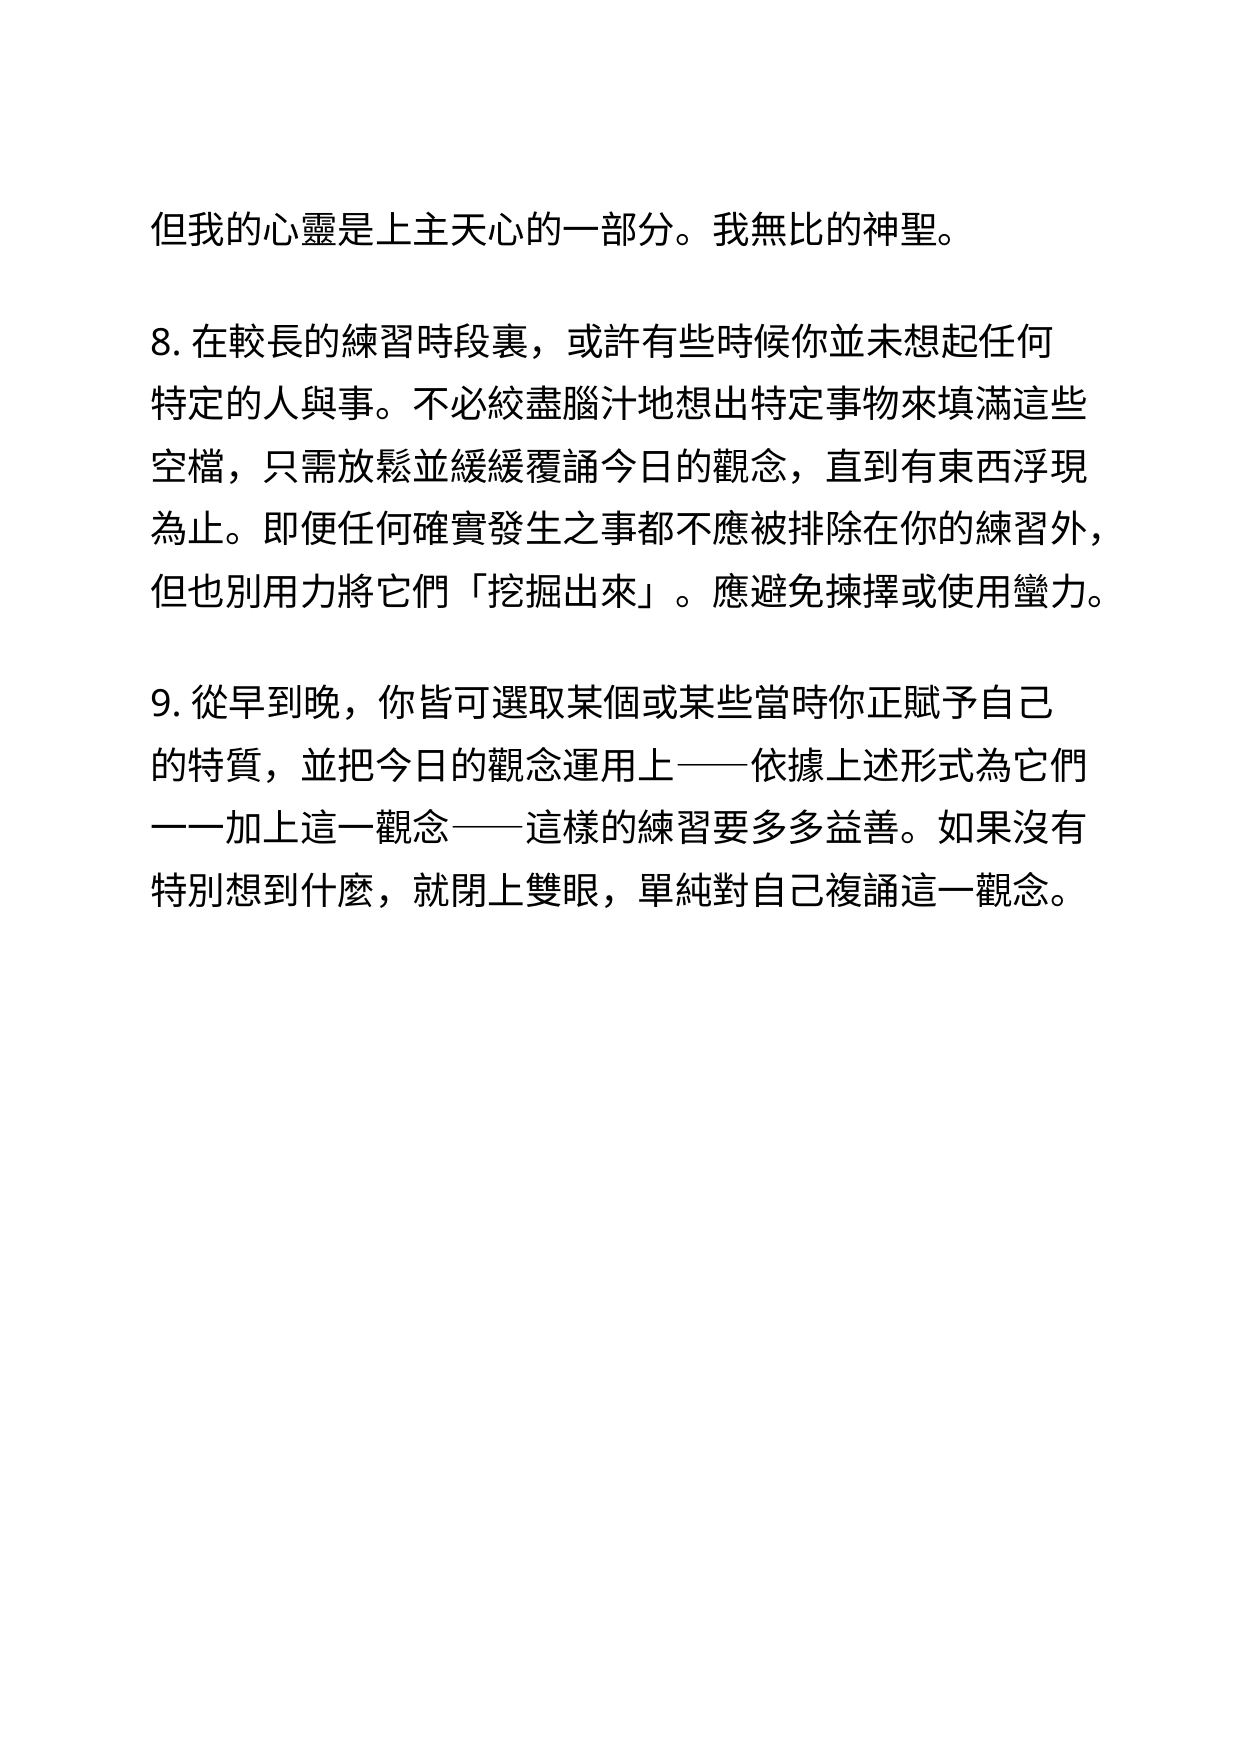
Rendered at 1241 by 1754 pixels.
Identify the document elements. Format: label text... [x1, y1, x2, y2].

text 9. 從早到晚，你皆可選取某個或某些當時你正賦予自己的特質，並把今日的觀念運用上——依據上述形式為它們一一加上這一觀念——這樣的練習要多多益善。如果沒有特別想到什麼，就閉上雙眼，單純對自己複誦這一觀念。 [150, 673, 1090, 915]
text 8. 在較長的練習時段裏，或許有些時候你並未想起任何特定的人與事。不必絞盡腦汁地想出特定事物來填滿這些空檔，只需放鬆並緩緩覆誦今日的觀念，直到有東西浮現為止。即便任何確實發生之事都不應被排除在你的練習外，但也別用力將它們「挖掘出來」。應避免揀擇或使用蠻力。 [150, 312, 1090, 616]
text 但我的心靈是上主天心的一部分。我無比的神聖。 [150, 199, 1090, 254]
